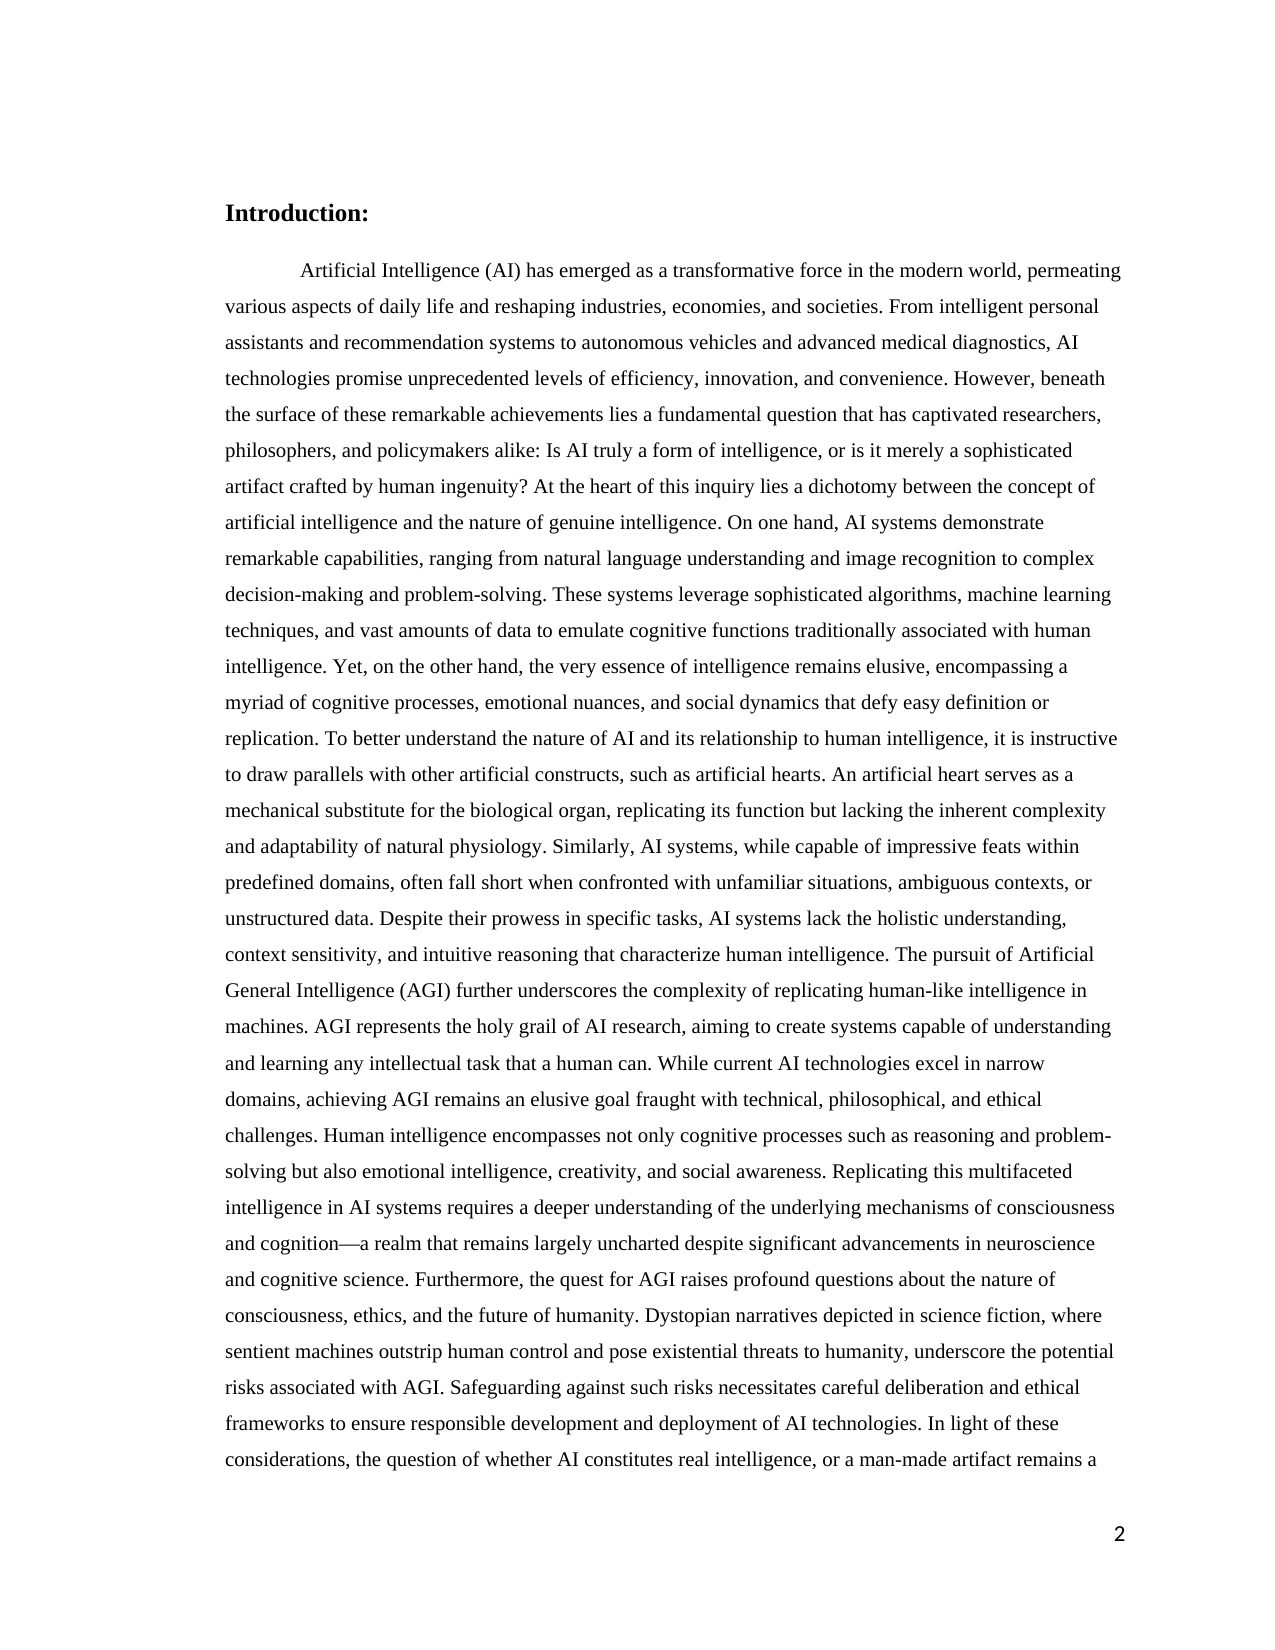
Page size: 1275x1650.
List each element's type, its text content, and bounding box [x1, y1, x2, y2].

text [225, 257, 1125, 1471]
text Introduction: [225, 198, 1125, 226]
